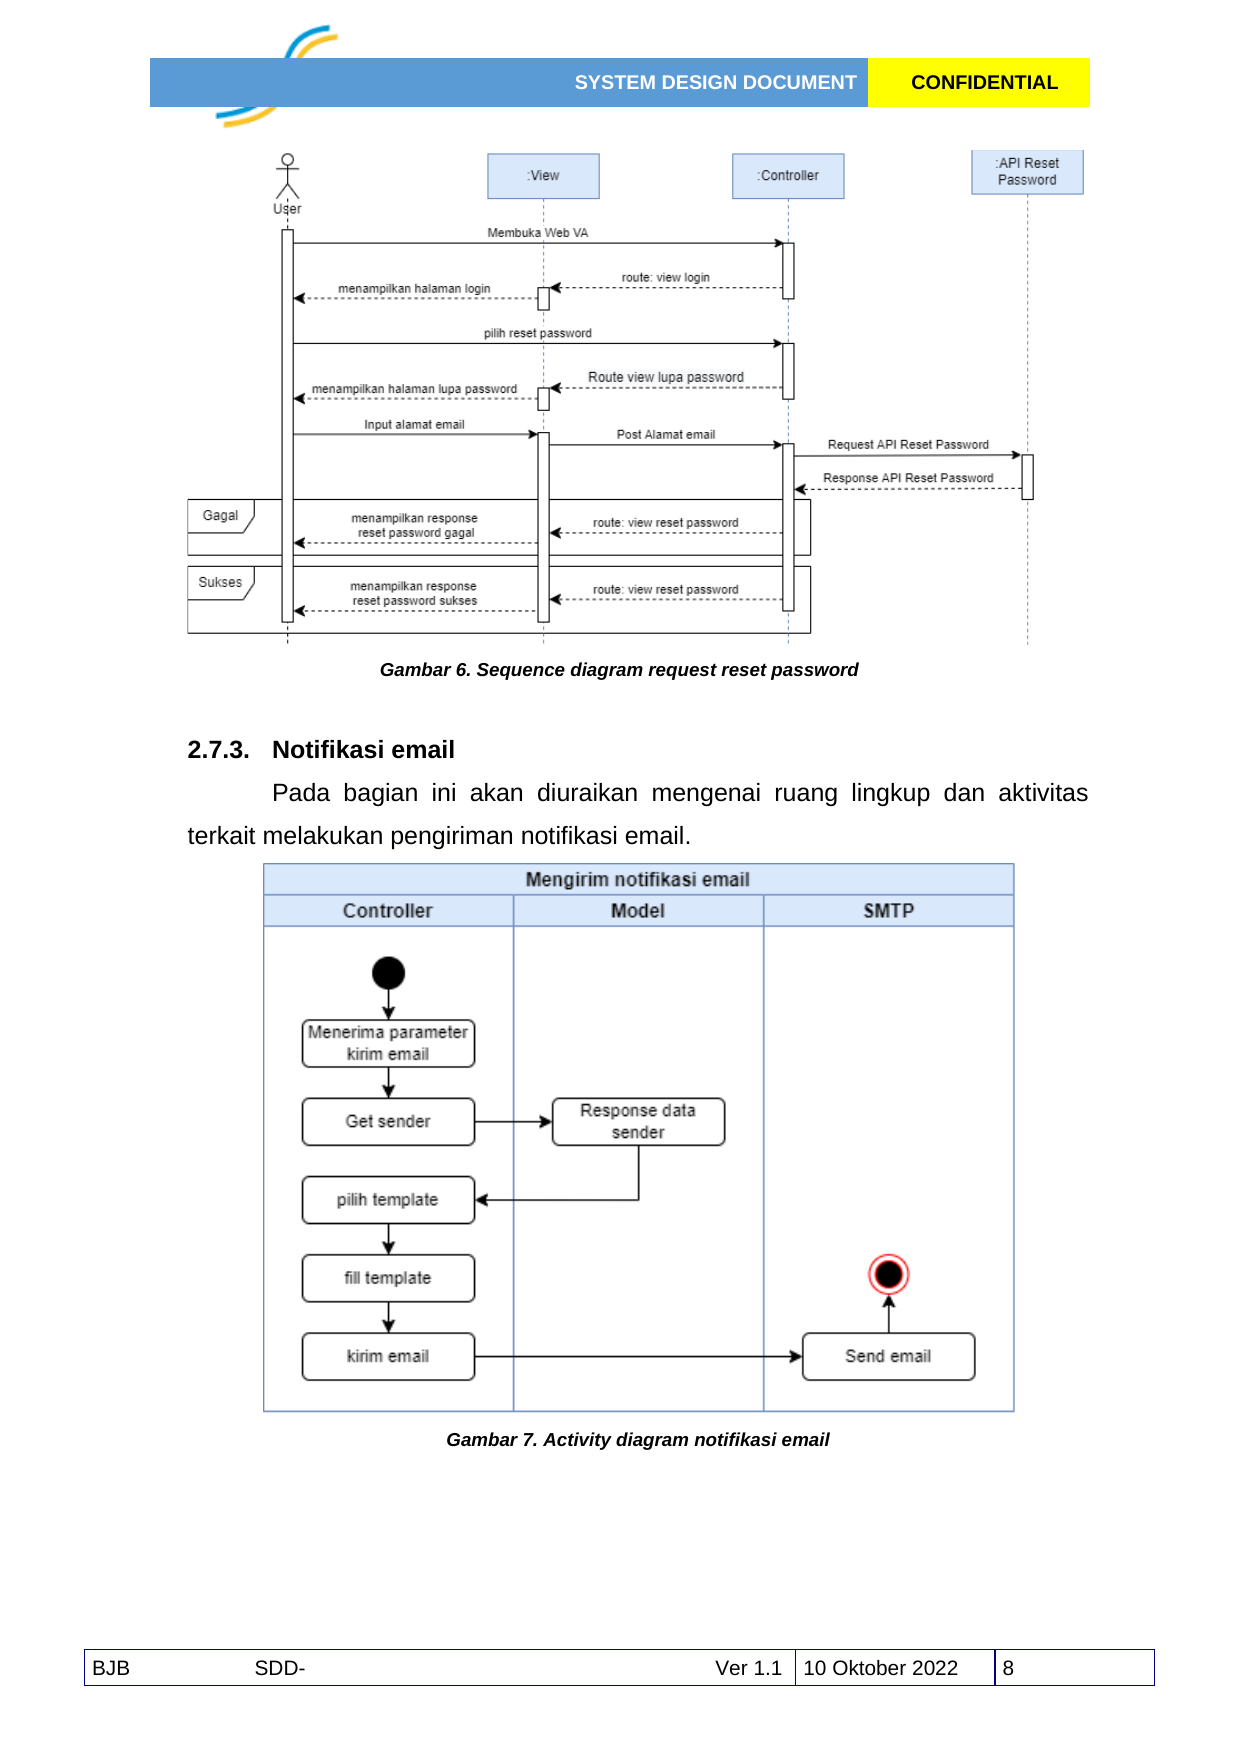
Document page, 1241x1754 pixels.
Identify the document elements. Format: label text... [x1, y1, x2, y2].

picture [150, 107, 427, 147]
text Pada bagian ini akan diuraikan mengenai ruang lingkup dan aktivitas terkait melakukan pengiriman notifikasi email. [187, 778, 1090, 849]
picture [263, 863, 1015, 1414]
picture [150, 8, 427, 58]
subtitle Notifikasi email [187, 734, 1090, 763]
picture [187, 150, 1085, 645]
